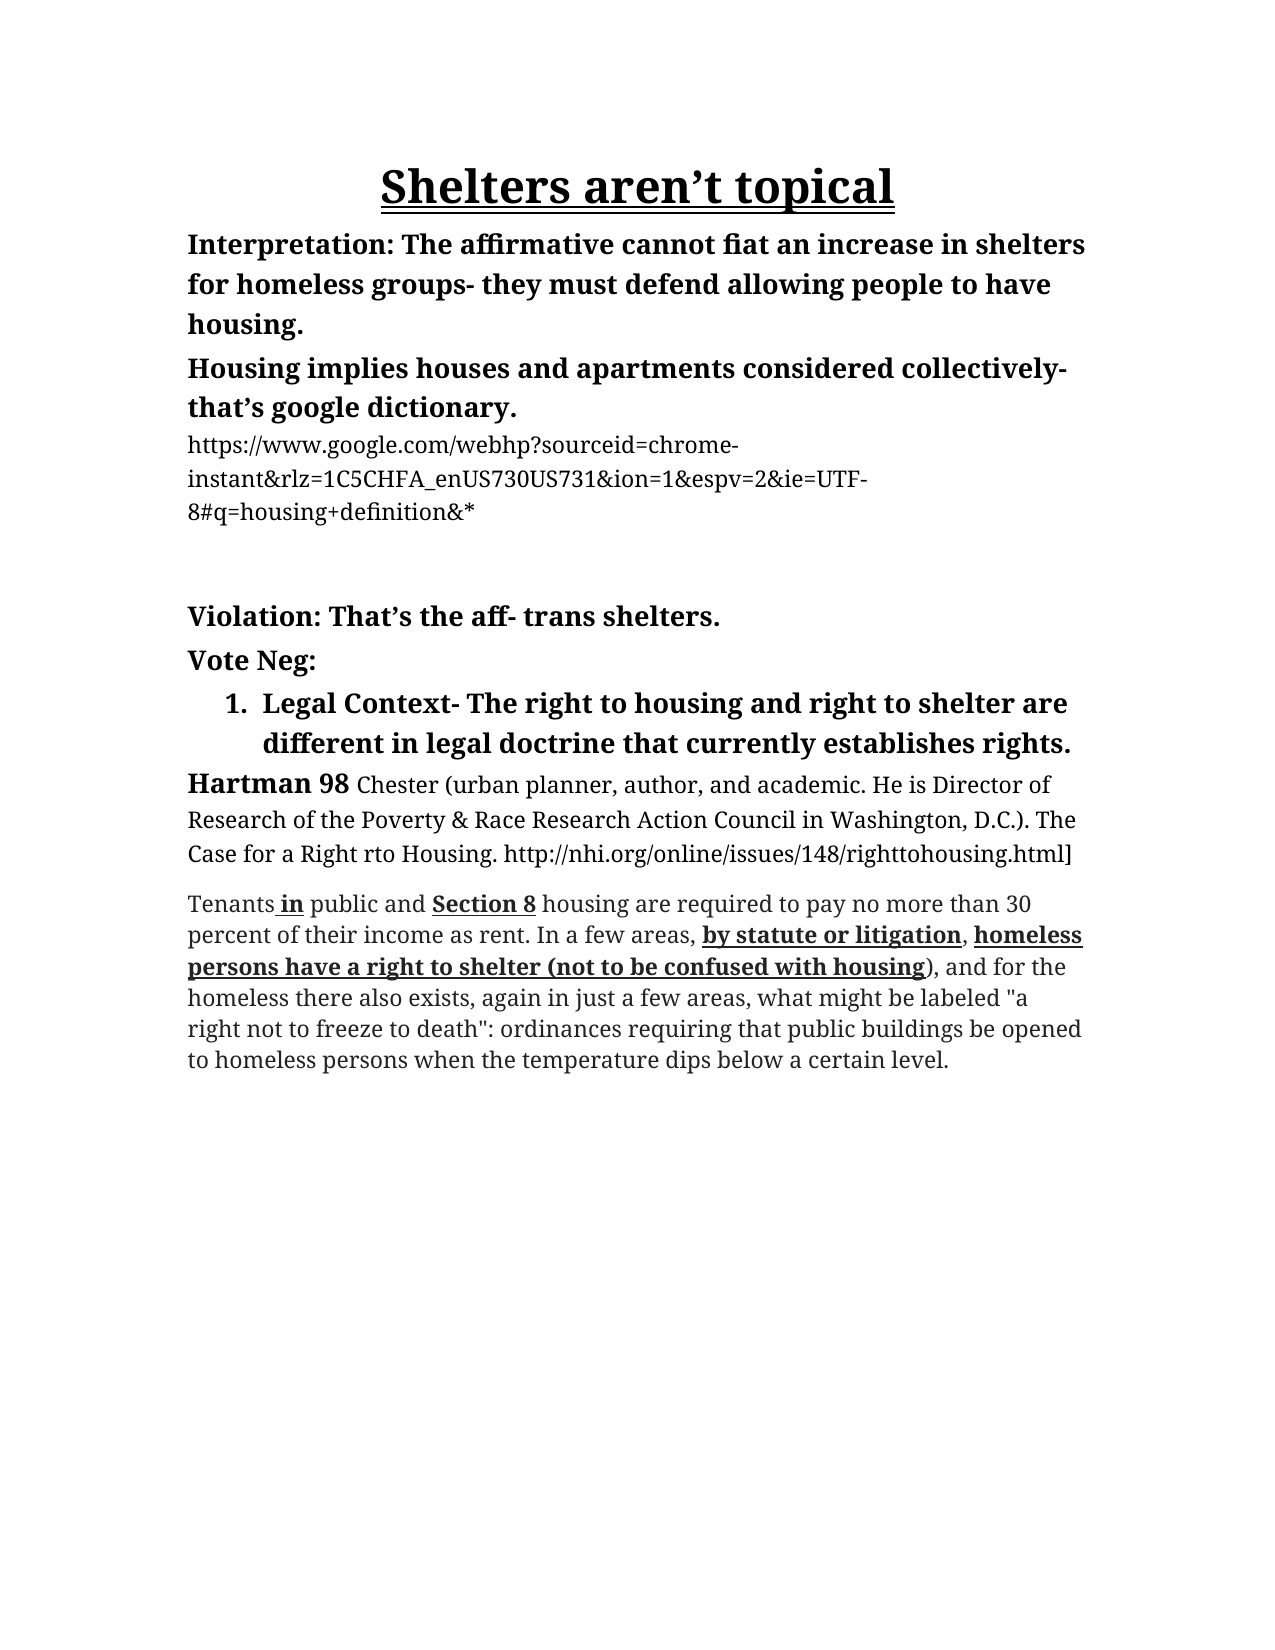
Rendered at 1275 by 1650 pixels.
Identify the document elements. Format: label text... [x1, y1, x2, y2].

subtitle Interpretation: The affirmative cannot fiat an increase in shelters for homeless groups- they must defend allowing people to have housing. [187, 226, 1087, 342]
text https://www.google.com/webhp?sourceid=chrome-instant&rlz=1C5CHFA_enUS730US731&ion=1&espv=2&ie=UTF-8#q=housing+definition&* [187, 429, 1087, 527]
subtitle Housing implies houses and apartments considered collectively- that’s google dictionary. [187, 349, 1087, 426]
text Hartman 98 Chester (urban planner, author, and academic. He is Director of Research of the Poverty & Race Research Action Council in Washington, D.C.). The Case for a Right rto Housing. http://nhi.org/online/issues/148/righttohousing.html] [187, 764, 1087, 869]
subtitle Legal Context- The right to housing and right to shelter are different in legal doctrine that currently establishes rights. [225, 685, 1087, 762]
subtitle Vote Neg: [187, 641, 1087, 678]
subtitle Violation: That’s the aff- trans shelters. [187, 597, 1087, 634]
subtitle Shelters aren’t topical [187, 154, 1087, 217]
